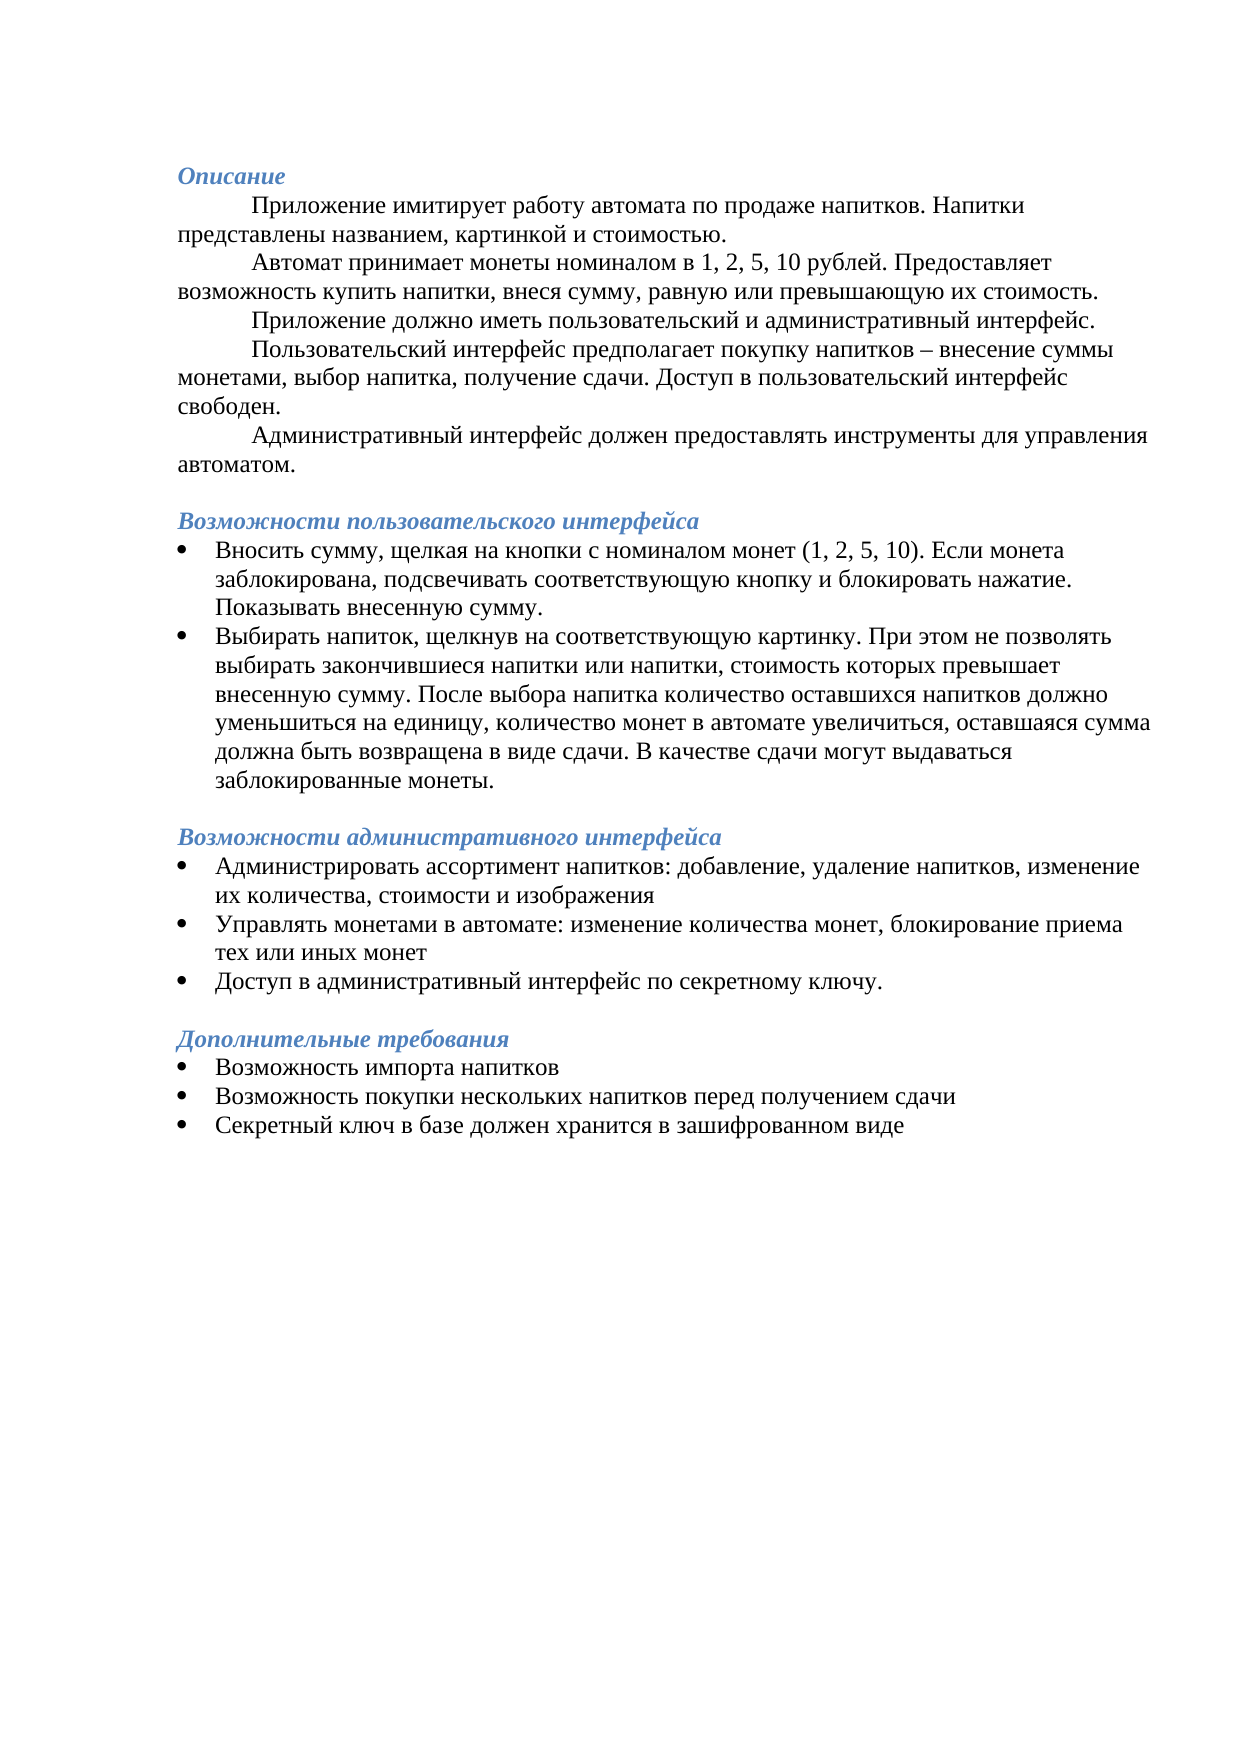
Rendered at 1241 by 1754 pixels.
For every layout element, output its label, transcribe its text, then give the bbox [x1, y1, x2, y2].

text Автомат принимает монеты номиналом в 1, 2, 5, 10 рублей. Предоставляет возможность купить напитки, внеся сумму, равную или превышающую их стоимость. [177, 247, 1152, 305]
list Выбирать напиток, щелкнув на соответствующую картинку. При этом не позволять выбирать закончившиеся напитки или напитки, стоимость которых превышает внесенную сумму. После выбора напитка количество оставшихся напитков должно уменьшиться на единицу, количество монет в автомате увеличиться, оставшаяся сумма должна быть возвращена в виде сдачи. В качестве сдачи могут выдаваться заблокированные монеты. [177, 621, 1152, 794]
text Возможности пользовательского интерфейса [177, 506, 1152, 535]
text Приложение должно иметь пользовательский и административный интерфейс. [177, 305, 1152, 334]
text Пользовательский интерфейс предполагает покупку напитков – внесение суммы монетами, выбор напитка, получение сдачи. Доступ в пользовательский интерфейс свободен. [177, 334, 1152, 420]
list Возможность импорта напитков [177, 1052, 1152, 1081]
text Возможности административного интерфейса [177, 822, 1152, 851]
text Дополнительные требования [177, 1024, 1152, 1052]
list Управлять монетами в автомате: изменение количества монет, блокирование приема тех или иных монет [177, 909, 1152, 966]
text Приложение имитирует работу автомата по продаже напитков. Напитки представлены названием, картинкой и стоимостью. [177, 190, 1152, 247]
list Администрировать ассортимент напитков: добавление, удаление напитков, изменение их количества, стоимости и изображения [177, 851, 1152, 909]
list Вносить сумму, щелкая на кнопки с номиналом монет (1, 2, 5, 10). Если монета заблокирована, подсвечивать соответствующую кнопку и блокировать нажатие. Показывать внесенную сумму. [177, 535, 1152, 621]
text Административный интерфейс должен предоставлять инструменты для управления автоматом. [177, 420, 1152, 477]
list Доступ в административный интерфейс по секретному ключу. [177, 966, 1152, 995]
list Возможность покупки нескольких напитков перед получением сдачи [177, 1081, 1152, 1110]
list Секретный ключ в базе должен хранится в зашифрованном виде [177, 1110, 1152, 1139]
text Описание [177, 161, 1152, 190]
